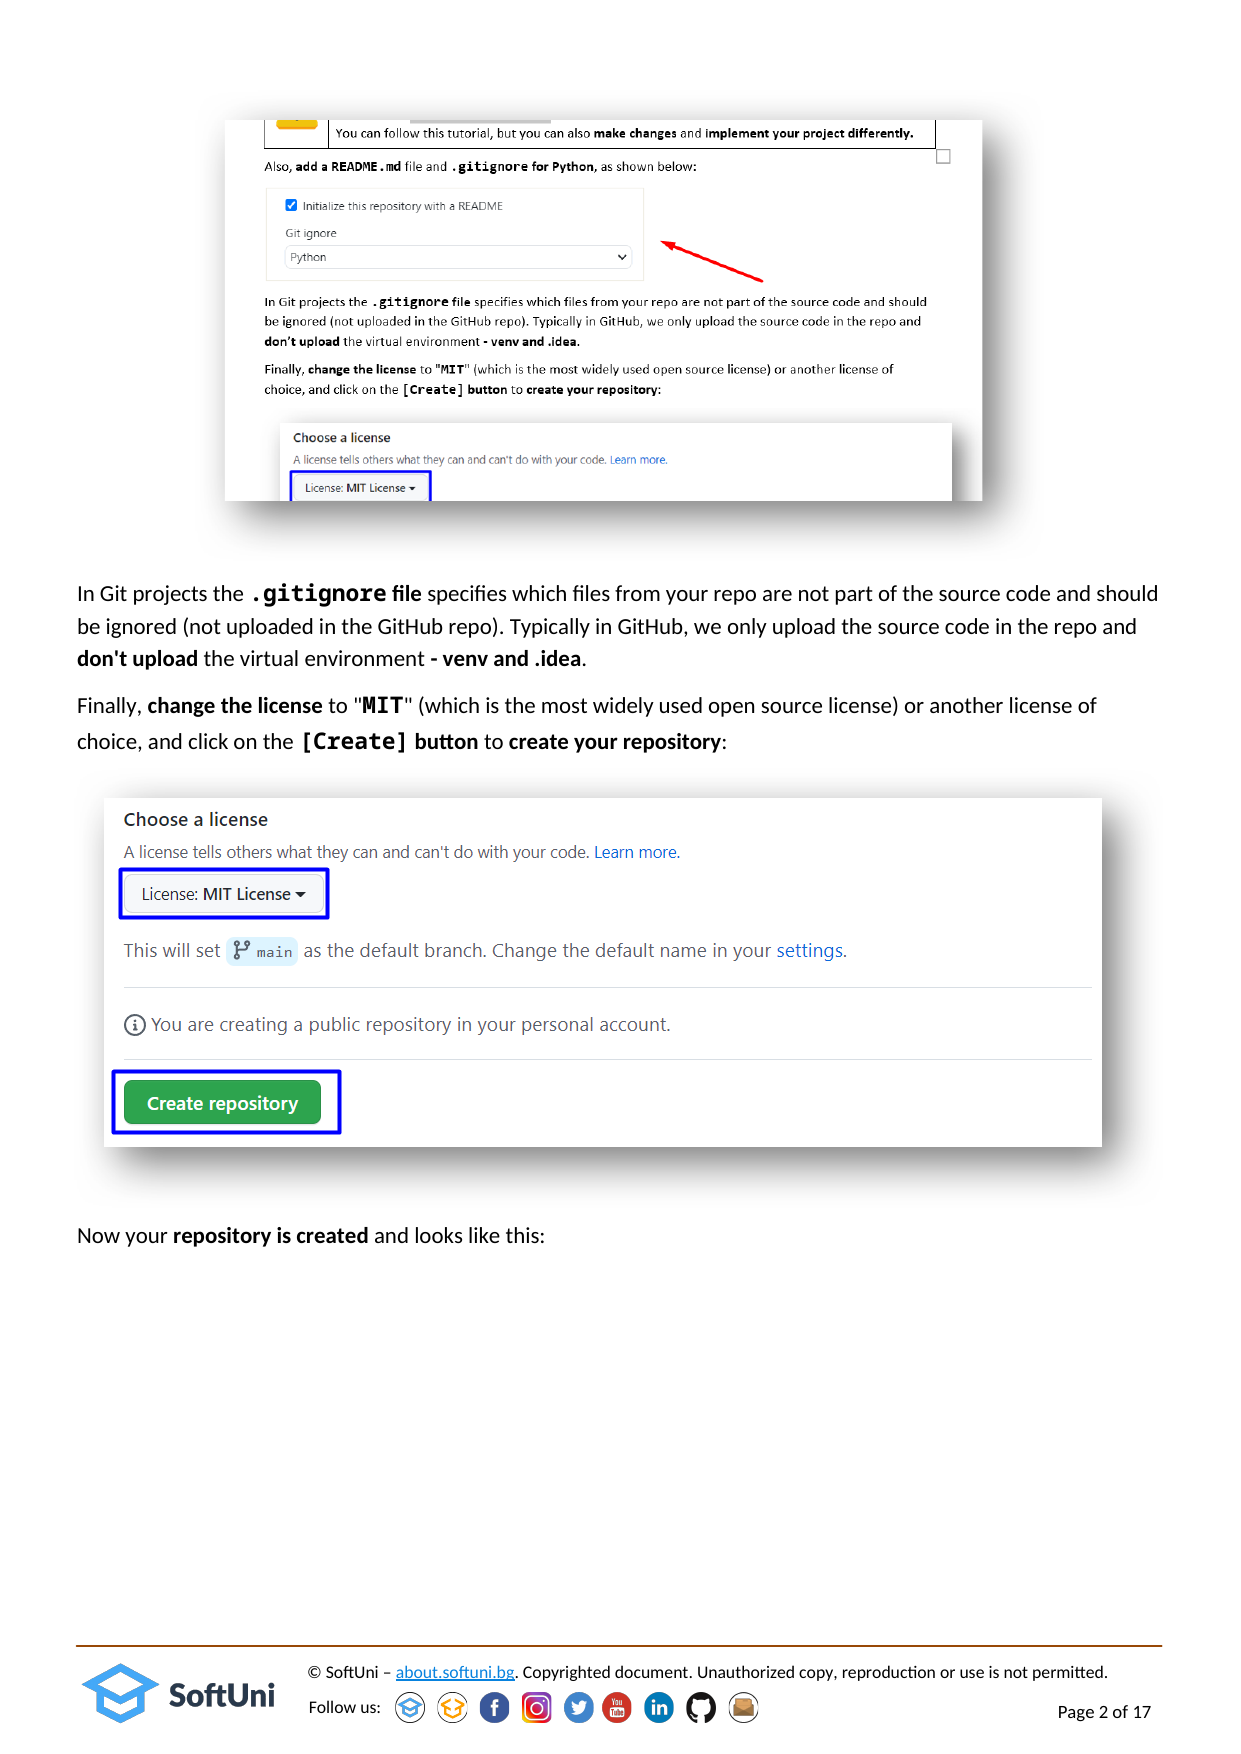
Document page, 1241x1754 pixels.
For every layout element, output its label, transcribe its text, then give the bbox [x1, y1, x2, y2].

picture [602, 1692, 632, 1723]
picture [658, 1705, 667, 1714]
picture [522, 1692, 552, 1723]
picture [564, 1692, 594, 1723]
picture [644, 1692, 653, 1701]
picture [665, 1714, 674, 1723]
picture [104, 798, 1102, 1147]
picture [479, 1692, 510, 1723]
picture [437, 1692, 468, 1723]
picture [728, 1692, 759, 1723]
text In Git projects the .gitignore file specifies which files from your repo are not part of the source code and should be ignored (not uploaded in the GitHub repo). Typically in GitHub, we only upload the source code in the repo and don't upload the virtual environment - venv and .idea. [77, 577, 1163, 673]
picture [686, 1692, 716, 1723]
picture [75, 1658, 281, 1729]
text Finally, change the license to "MIT" (which is the most widely used open source license) or another license of choice, and click on the [Create] button to create your repository: [77, 689, 1163, 756]
picture [644, 1714, 653, 1723]
picture [224, 120, 983, 501]
text Now your repository is created and looks like this: [77, 1222, 1163, 1250]
picture [665, 1692, 674, 1701]
picture [395, 1692, 425, 1723]
